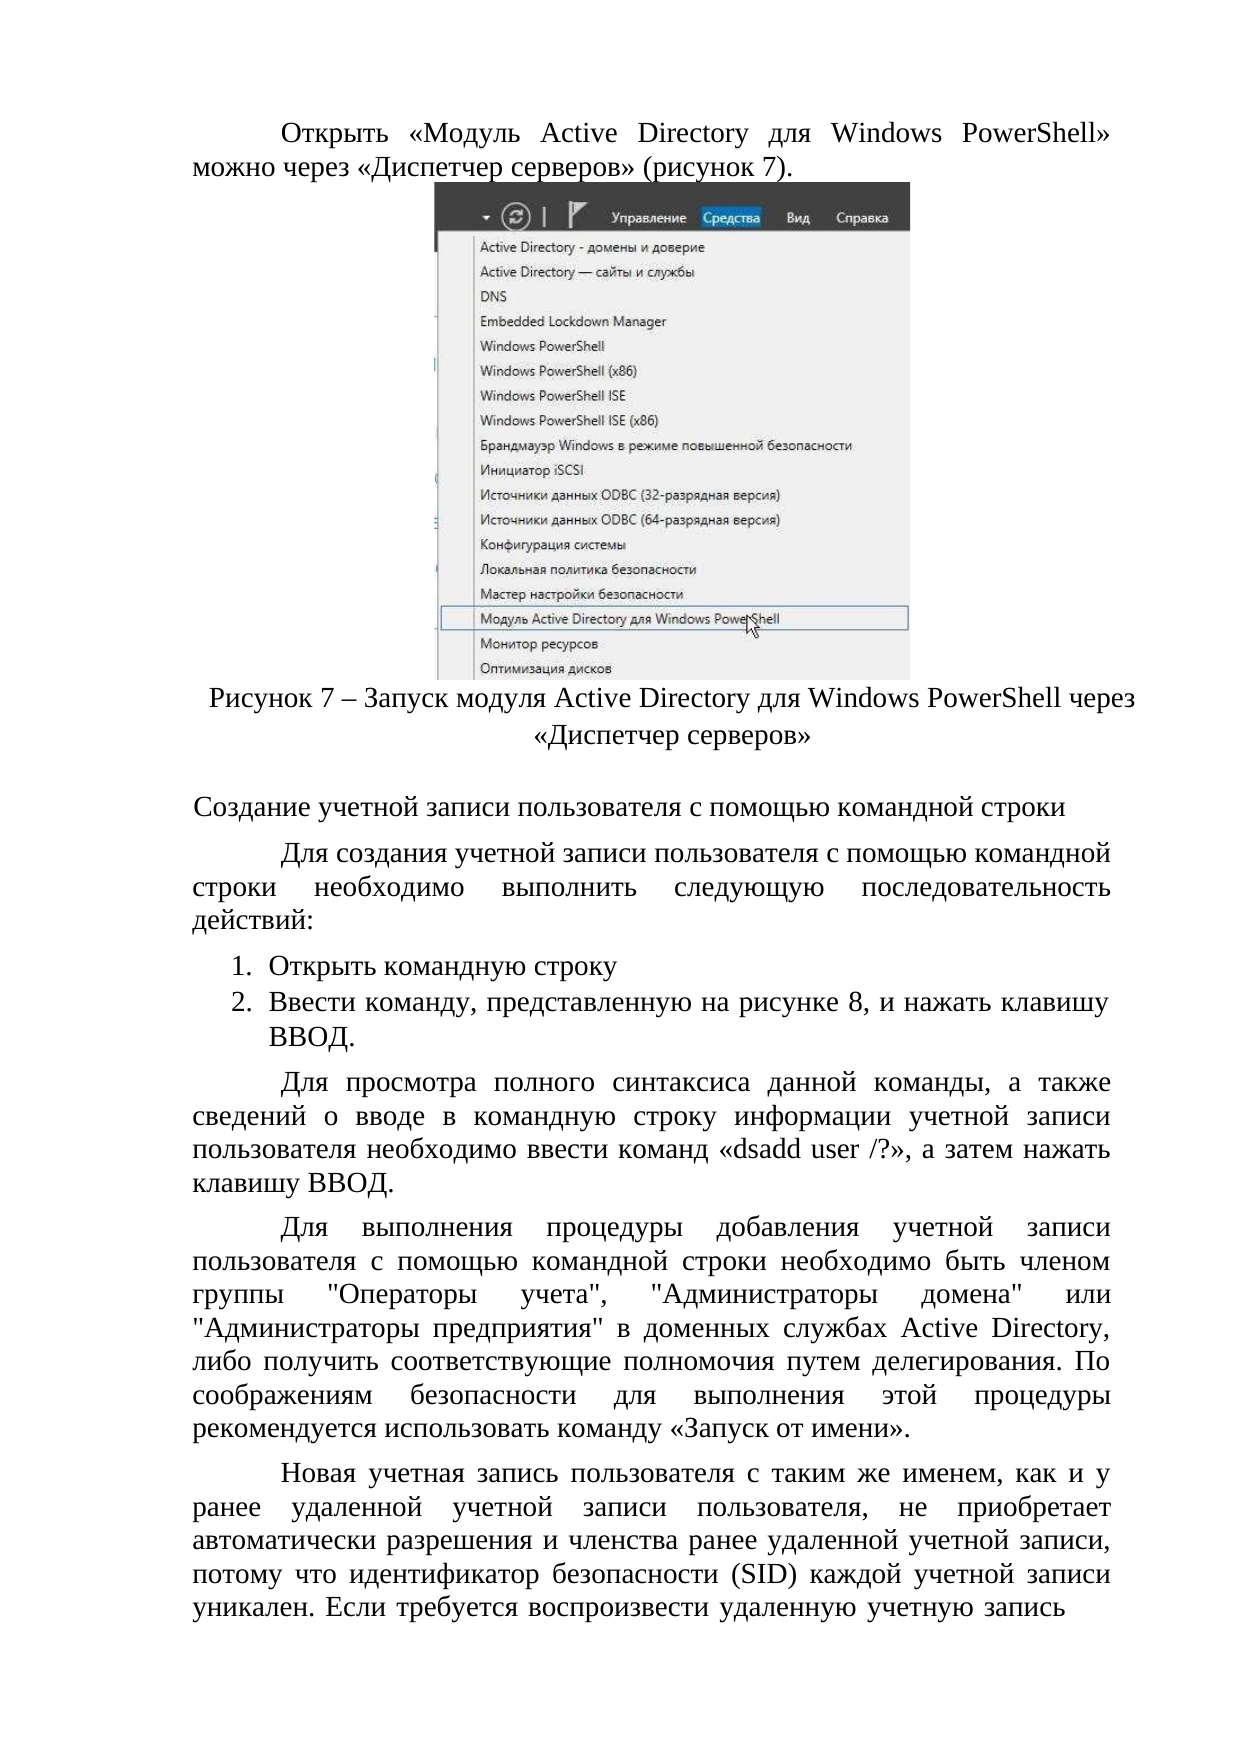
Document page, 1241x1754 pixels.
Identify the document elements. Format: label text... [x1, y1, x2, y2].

text Для выполнения процедуры добавления учетной записи пользователя с помощью командной строки необходимо быть членом группы "Операторы учета", "Администраторы домена" или "Администраторы предприятия" в доменных службах Active Directory, либо получить соответствующие полномочия путем делегирования. По соображениям безопасности для выполнения этой процедуры рекомендуется использовать команду «Запуск от имени». [192, 1209, 1111, 1444]
text Открыть «Модуль Active Directory для Windows PowerShell» можно через «Диспетчер серверов» (рисунок 7). [192, 115, 1111, 182]
picture [434, 182, 911, 680]
list Открыть командную строку [231, 948, 1207, 982]
text Создание учетной записи пользователя с помощью командной строки Для создания учетной записи пользователя с помощью командной [193, 777, 1111, 869]
text Для просмотра полного синтаксиса данной команды, а также сведений о вводе в командную строку информации учетной записи пользователя необходимо ввести команд «dsadd user /?», а затем нажать клавишу ВВОД. [192, 1064, 1111, 1198]
text «Диспетчер серверов» [208, 717, 1136, 751]
text Рисунок 7 – Запуск модуля Active Directory для Windows PowerShell через [208, 681, 1136, 714]
text строки необходимо выполнить следующую последовательность действий: [192, 869, 1111, 936]
text Новая учетная запись пользователя с таким же именем, как и у ранее удаленной учетной записи пользователя, не приобретает автоматически разрешения и членства ранее удаленной учетной записи, потому что идентификатор безопасности (SID) каждой учетной записи уникален. Если требуется воспроизвести удаленную учетную запись [192, 1455, 1112, 1623]
list Ввести команду, представленную на рисунке 8, и нажать клавишу ВВОД. [231, 984, 1111, 1052]
